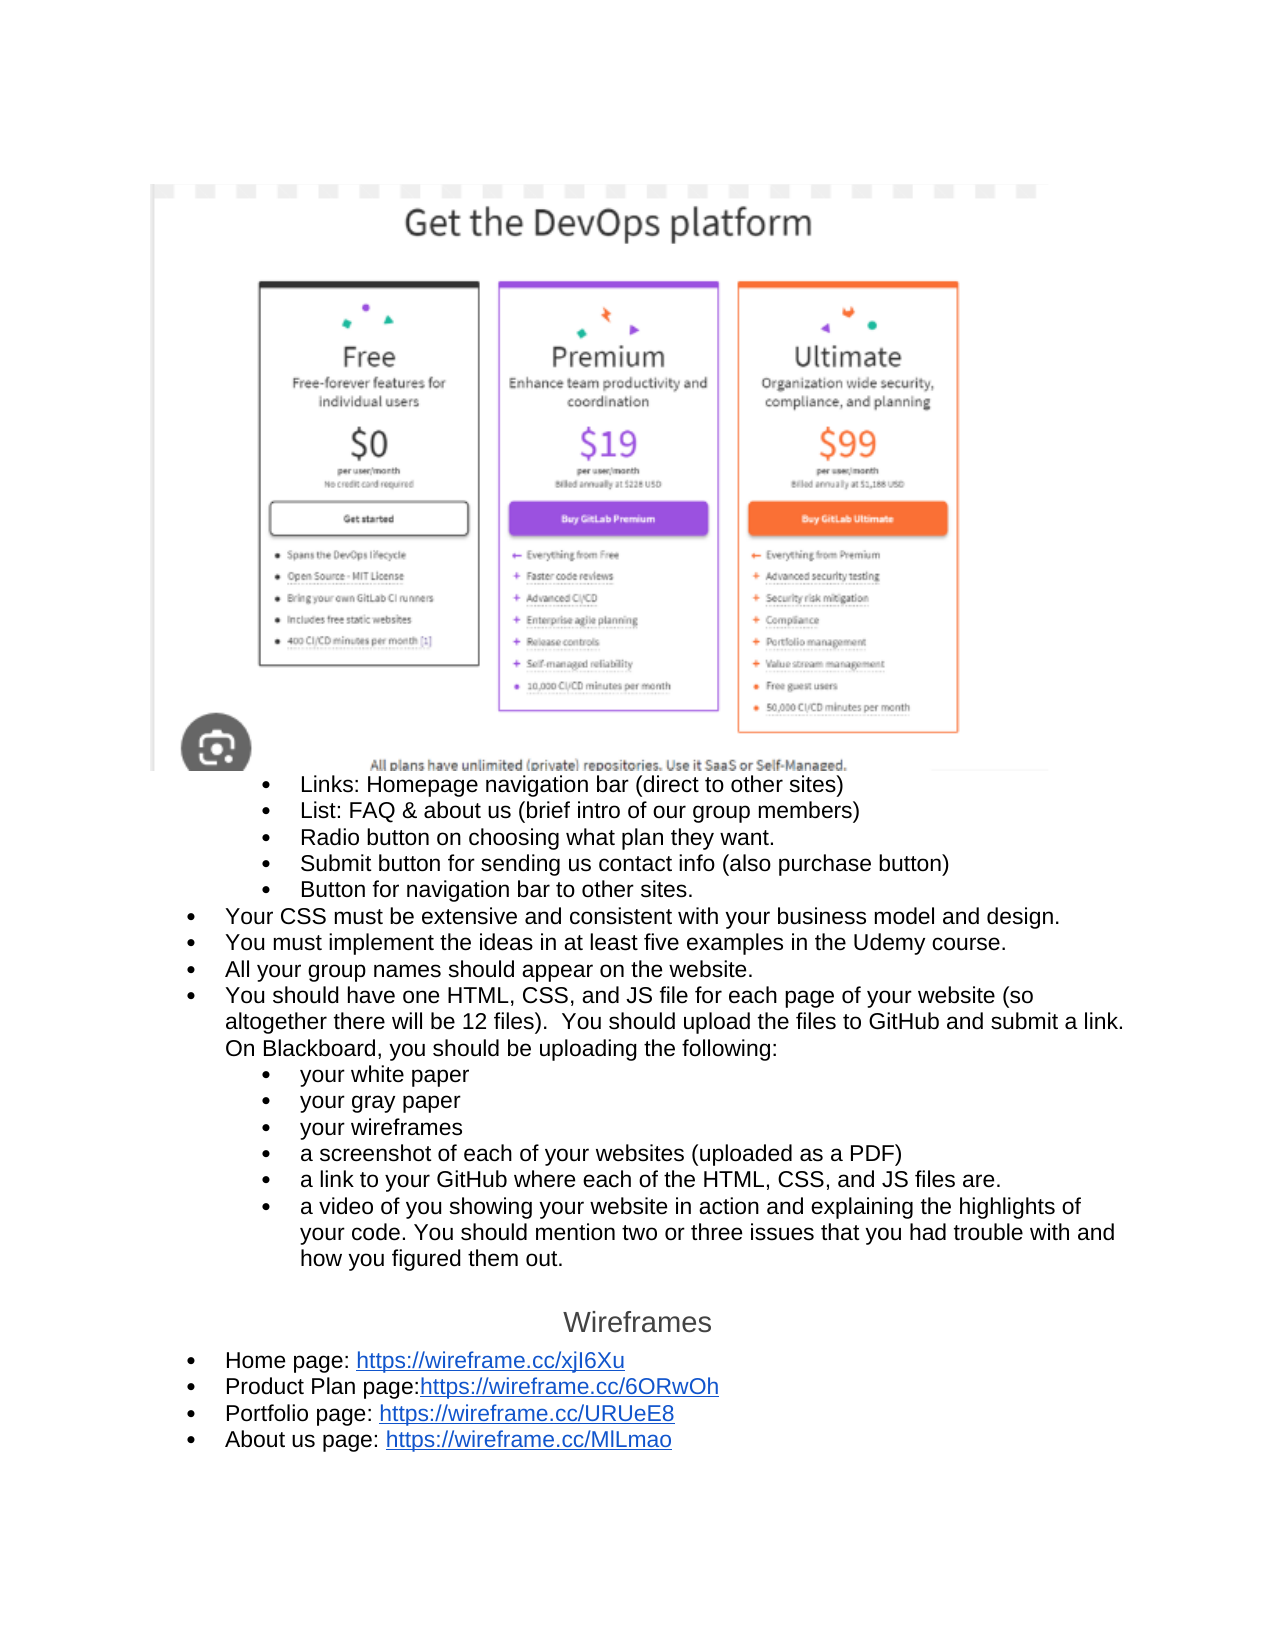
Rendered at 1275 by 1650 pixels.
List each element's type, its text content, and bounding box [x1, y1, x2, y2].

list Portfolio page: https://wireframe.cc/URUeE8 [187, 1400, 1125, 1426]
list About us page: https://wireframe.cc/MlLmao [187, 1426, 1125, 1452]
list your gray paper [262, 1087, 1125, 1114]
list Your CSS must be extensive and consistent with your business model and design. [187, 903, 1125, 929]
list a link to your GitHub where each of the HTML, CSS, and JS files are. [262, 1166, 1125, 1193]
text Wireframes [150, 1305, 1125, 1339]
list List: FAQ & about us (brief intro of our group members) [262, 797, 1125, 824]
list Radio button on choosing what plan they want. [262, 824, 1125, 850]
picture [150, 184, 1049, 771]
list Links: Homepage navigation bar (direct to other sites) [262, 771, 1125, 797]
list Home page: https://wireframe.cc/xjI6Xu [187, 1347, 1125, 1373]
list All your group names should appear on the website. [187, 956, 1125, 982]
list You should have one HTML, CSS, and JS file for each page of your website (so altogether there will be 12 files). You should upload the files to GitHub and submit a link. On Blackboard, you should be uploading the following: [187, 982, 1125, 1061]
list Submit button for sending us contact info (also purchase button) [262, 850, 1125, 876]
list Product Plan page:https://wireframe.cc/6ORwOh [187, 1373, 1125, 1400]
list your white paper [262, 1061, 1125, 1087]
list You must implement the ideas in at least five examples in the Udemy course. [187, 929, 1125, 956]
list a video of you showing your website in action and explaining the highlights of your code. You should mention two or three issues that you had trouble with and how you figured them out. [262, 1193, 1125, 1272]
list Button for navigation bar to other sites. [262, 876, 1125, 903]
list a screenshot of each of your websites (uploaded as a PDF) [262, 1140, 1125, 1166]
list your wireframes [262, 1114, 1125, 1140]
